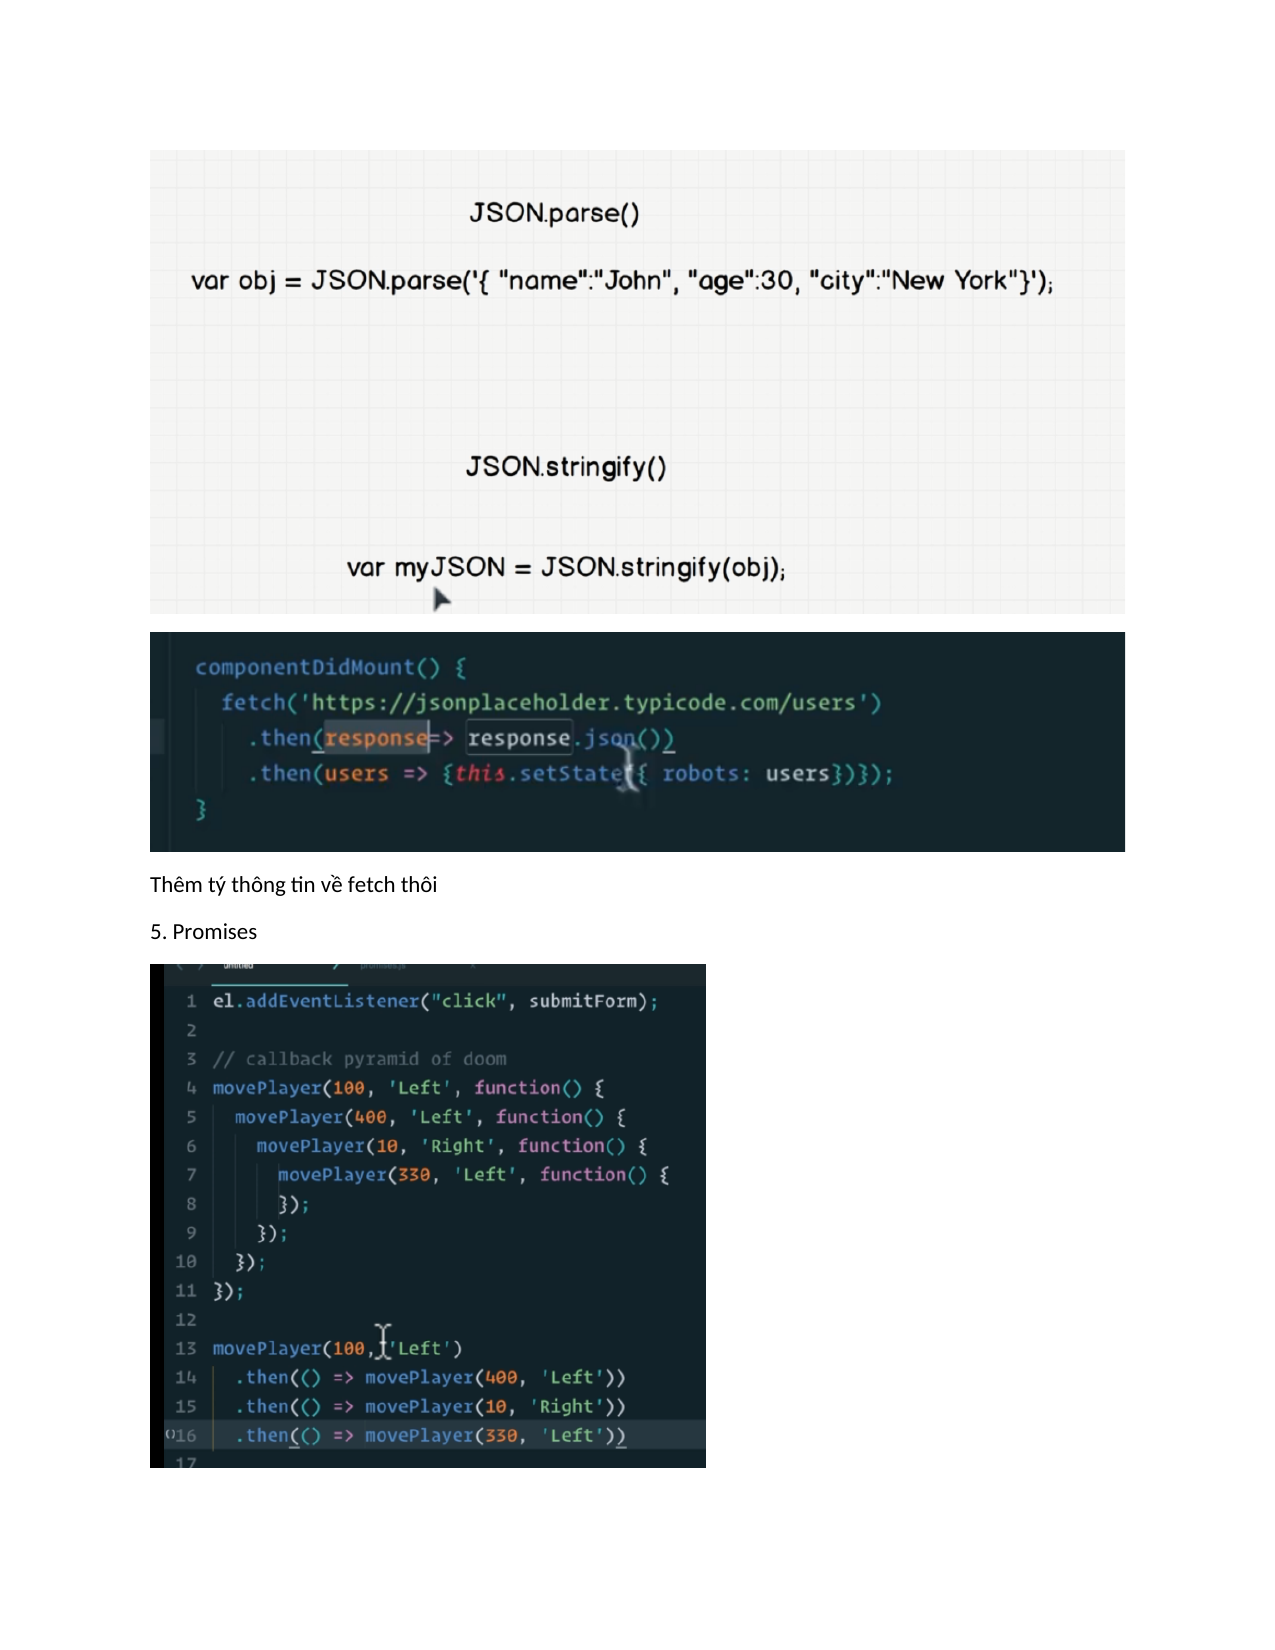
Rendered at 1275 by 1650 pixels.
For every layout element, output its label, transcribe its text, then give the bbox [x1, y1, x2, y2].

picture [150, 150, 1125, 614]
picture [150, 632, 1125, 852]
text Thêm tý thông tin về fetch thôi [150, 871, 1125, 899]
picture [150, 964, 706, 1468]
text 5. Promises [150, 917, 1125, 946]
